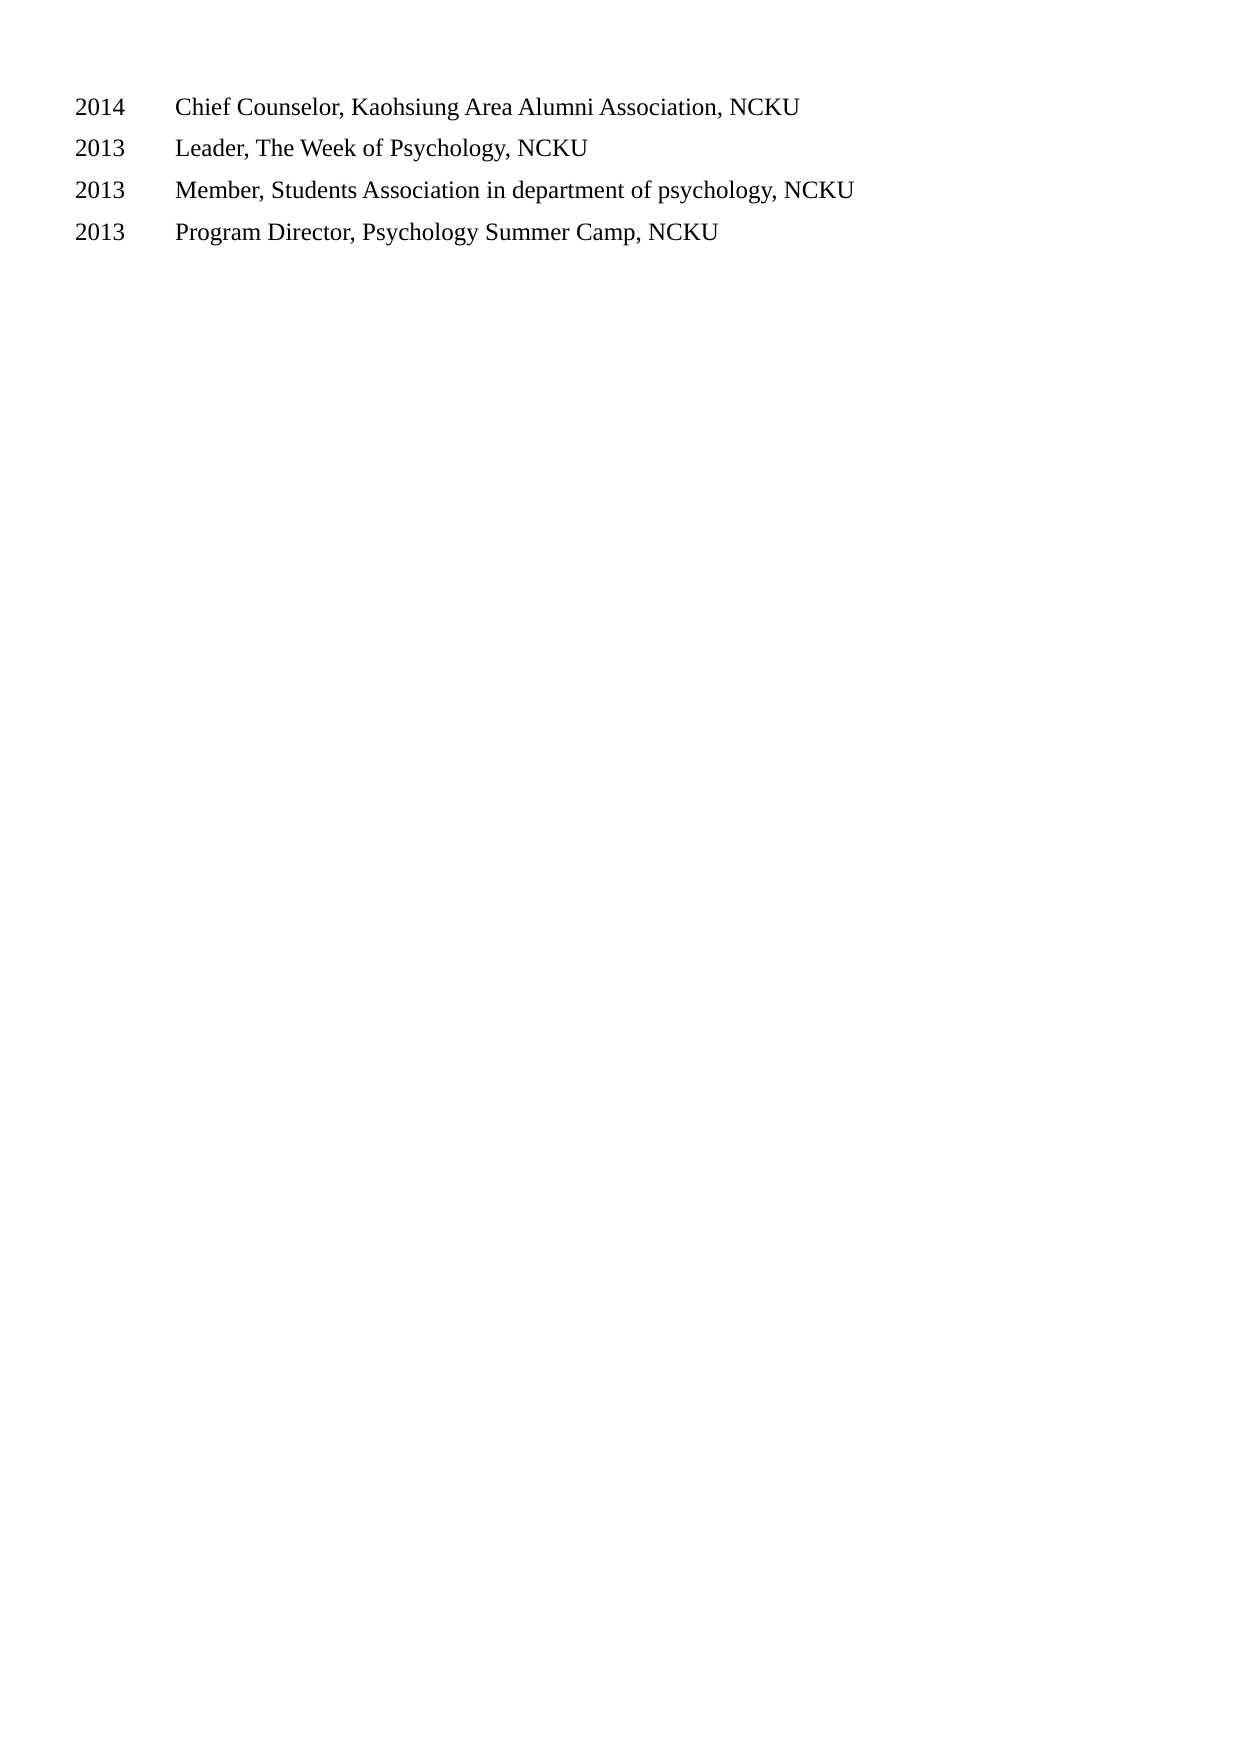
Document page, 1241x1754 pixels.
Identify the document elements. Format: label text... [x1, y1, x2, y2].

text 2013 Leader, The Week of Psychology, NCKU [75, 127, 1165, 169]
text 2013 Member, Students Association in department of psychology, NCKU [75, 169, 1165, 210]
text 2014 Chief Counselor, Kaohsiung Area Alumni Association, NCKU [75, 85, 1165, 127]
text 2013 Program Director, Psychology Summer Camp, NCKU [75, 210, 1165, 252]
